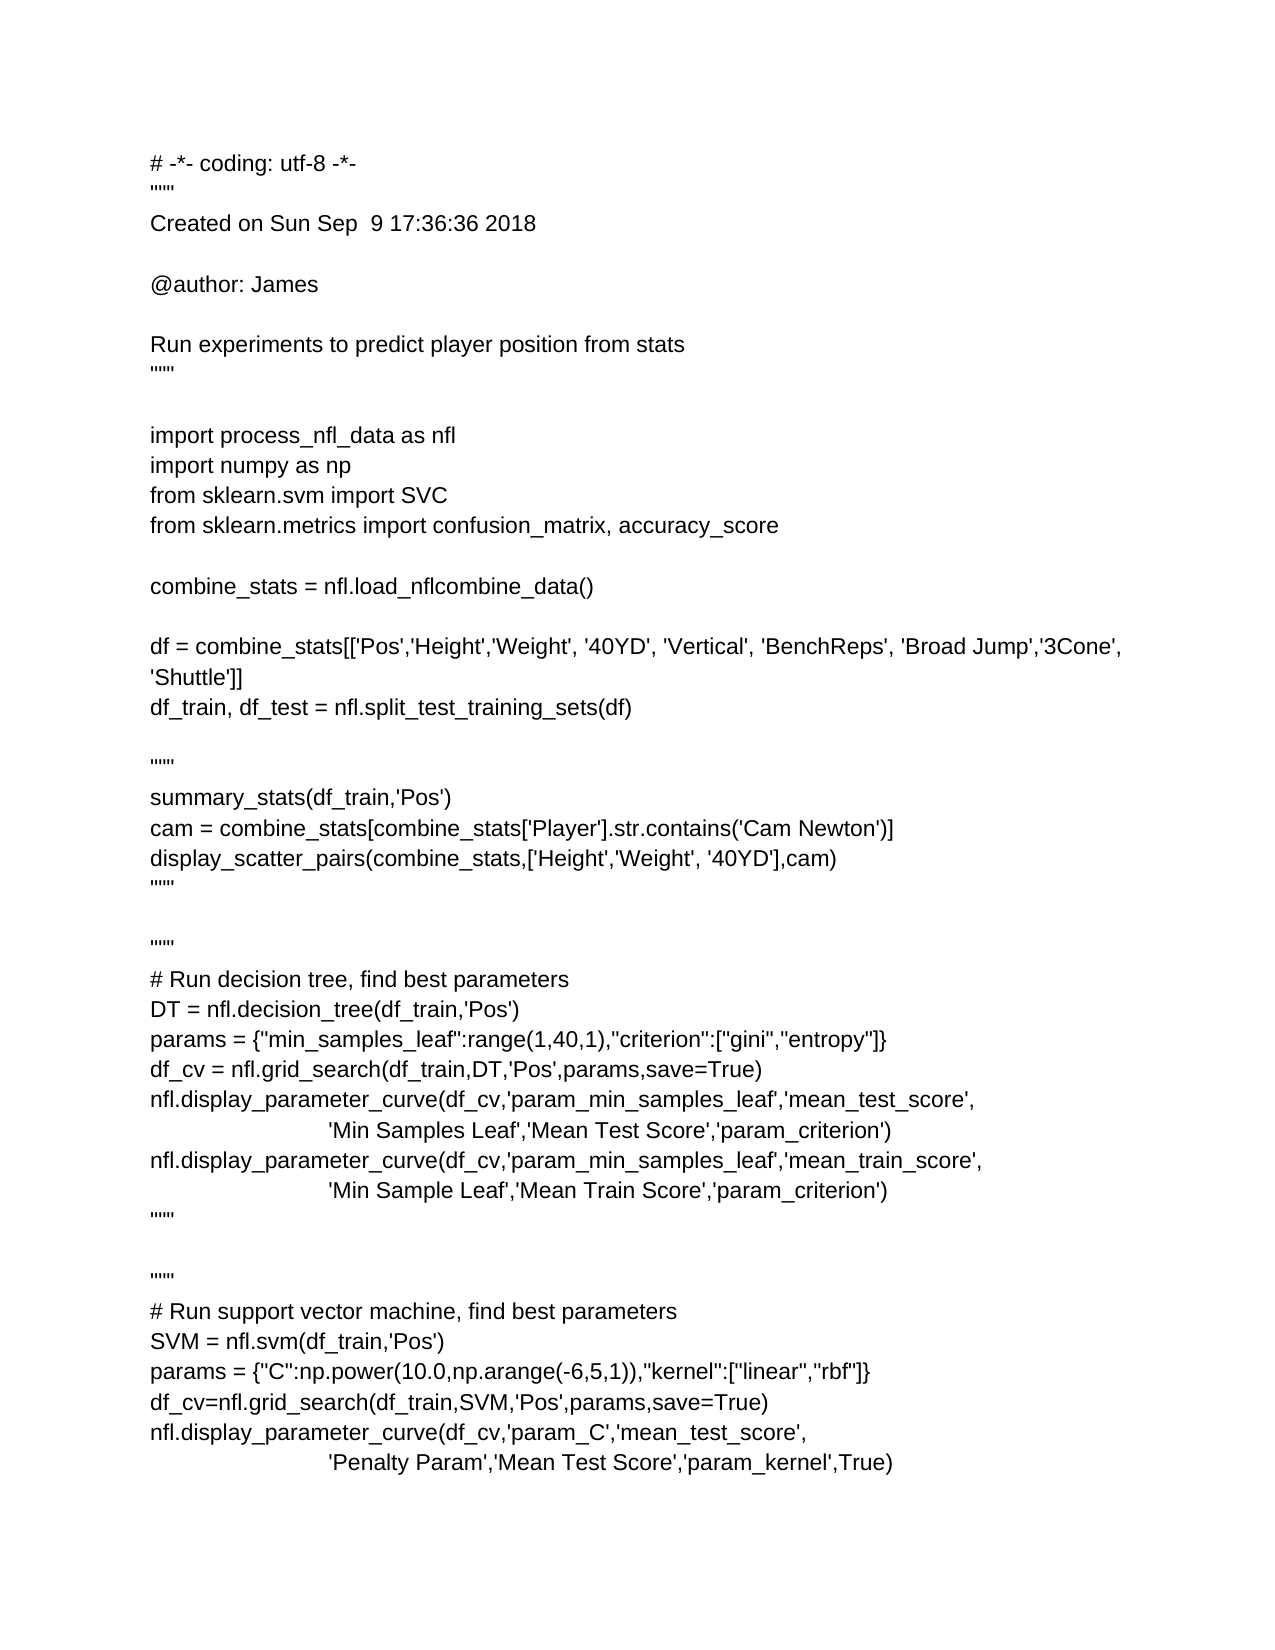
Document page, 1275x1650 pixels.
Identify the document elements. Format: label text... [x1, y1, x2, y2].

text df_train, df_test = nfl.split_test_training_sets(df) [150, 694, 1125, 720]
text # Run support vector machine, find best parameters [150, 1298, 1125, 1324]
text 'Min Samples Leaf','Mean Test Score','param_criterion') [150, 1117, 1125, 1143]
text SVM = nfl.svm(df_train,'Pos') [150, 1328, 1125, 1354]
text from sklearn.svm import SVC [150, 482, 1125, 509]
text 'Penalty Param','Mean Test Score','param_kernel',True) [150, 1449, 1125, 1475]
text summary_stats(df_train,'Pos') [150, 784, 1125, 811]
text display_scatter_pairs(combine_stats,['Height','Weight', '40YD'],cam) [150, 845, 1125, 871]
text @author: James [150, 271, 1125, 297]
text combine_stats = nfl.load_nflcombine_data() [150, 573, 1125, 599]
text Run experiments to predict player position from stats [150, 331, 1125, 358]
text DT = nfl.decision_tree(df_train,'Pos') [150, 996, 1125, 1022]
text """ [150, 1268, 1125, 1294]
text Created on Sun Sep 9 17:36:36 2018 [150, 210, 1125, 237]
text nfl.display_parameter_curve(df_cv,'param_min_samples_leaf','mean_test_score', [150, 1086, 1125, 1113]
text cam = combine_stats[combine_stats['Player'].str.contains('Cam Newton')] [150, 814, 1125, 841]
text df = combine_stats[['Pos','Height','Weight', '40YD', 'Vertical', 'BenchReps', 'Broad Jump','3Cone', 'Shuttle']] [150, 633, 1125, 690]
text params = {"min_samples_leaf":range(1,40,1),"criterion":["gini","entropy"]} [150, 1026, 1125, 1052]
text df_cv = nfl.grid_search(df_train,DT,'Pos',params,save=True) [150, 1056, 1125, 1083]
text """ [150, 180, 1125, 207]
text nfl.display_parameter_curve(df_cv,'param_C','mean_test_score', [150, 1419, 1125, 1445]
text from sklearn.metrics import confusion_matrix, accuracy_score [150, 512, 1125, 539]
text # -*- coding: utf-8 -*- [150, 150, 1125, 176]
text """ [150, 875, 1125, 901]
text df_cv=nfl.grid_search(df_train,SVM,'Pos',params,save=True) [150, 1388, 1125, 1415]
text params = {"C":np.power(10.0,np.arange(-6,5,1)),"kernel":["linear","rbf"]} [150, 1358, 1125, 1385]
text """ [150, 1207, 1125, 1234]
text """ [150, 361, 1125, 388]
text nfl.display_parameter_curve(df_cv,'param_min_samples_leaf','mean_train_score', [150, 1147, 1125, 1173]
text import process_nfl_data as nfl [150, 422, 1125, 448]
text 'Min Sample Leaf','Mean Train Score','param_criterion') [150, 1177, 1125, 1203]
text # Run decision tree, find best parameters [150, 966, 1125, 992]
text """ [150, 935, 1125, 962]
text """ [150, 754, 1125, 781]
text import numpy as np [150, 452, 1125, 478]
